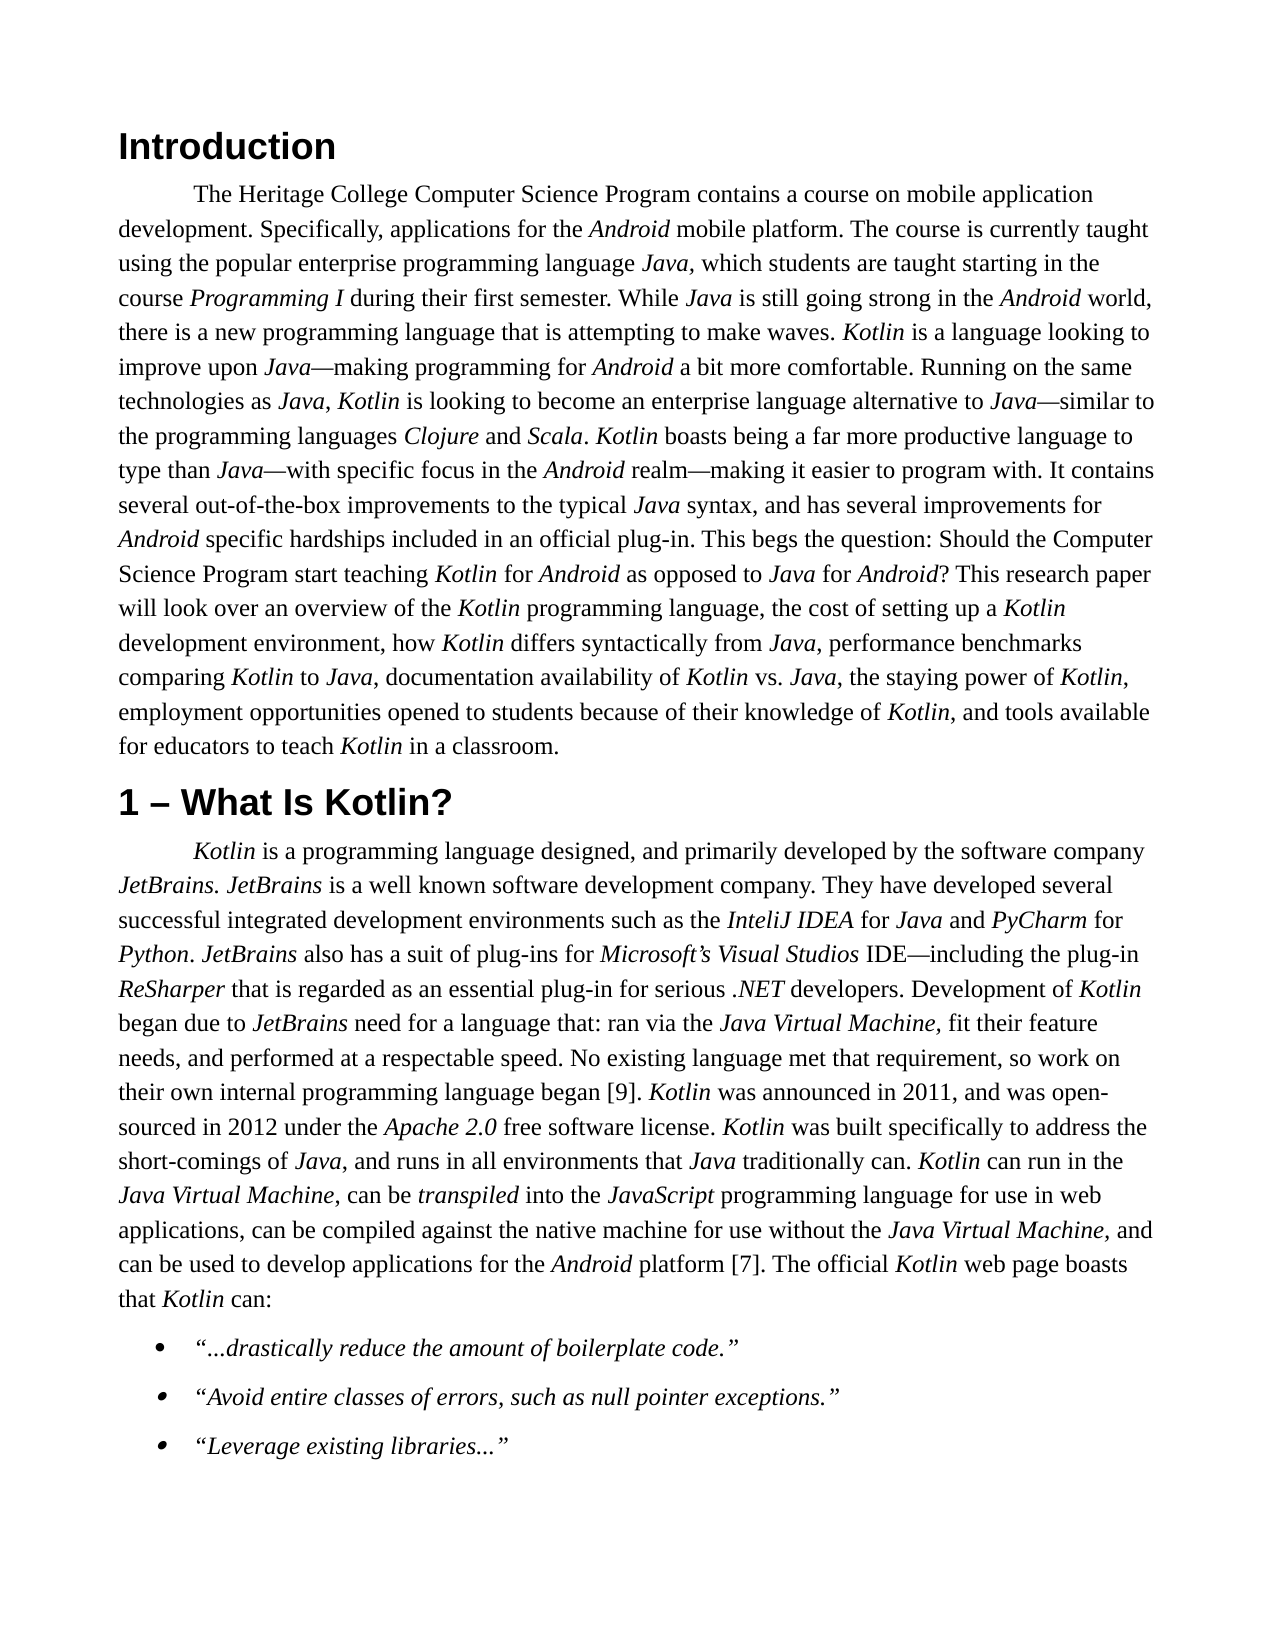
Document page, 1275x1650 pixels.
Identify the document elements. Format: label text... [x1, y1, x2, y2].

subtitle 1 – What Is Kotlin? [118, 780, 1157, 823]
list “Avoid entire classes of errors, such as null pointer exceptions.” [156, 1382, 1157, 1411]
subtitle Introduction [118, 124, 1157, 167]
list “Leverage existing libraries...” [156, 1431, 1157, 1460]
text The Heritage College Computer Science Program contains a course on mobile application development. Specifically, applications for the Android mobile platform. The course is currently taught using the popular enterprise programming language Java, which students are taught starting in the course Programming I during their first semester. While Java is still going strong in the Android world, there is a new programming language that is attempting to make waves. Kotlin is a language looking to improve upon Java—making programming for Android a bit more comfortable. Running on the same technologies as Java, Kotlin is looking to become an enterprise language alternative to Java—similar to the programming languages Clojure and Scala. Kotlin boasts being a far more productive language to type than Java—with specific focus in the Android realm—making it easier to program with. It contains several out-of-the-box improvements to the typical Java syntax, and has several improvements for Android specific hardships included in an official plug-in. This begs the question: Should the Computer Science Program start teaching Kotlin for Android as opposed to Java for Android? This research paper will look over an overview of the Kotlin programming language, the cost of setting up a Kotlin development environment, how Kotlin differs syntactically from Java, performance benchmarks comparing Kotlin to Java, documentation availability of Kotlin vs. Java, the staying power of Kotlin, employment opportunities opened to students because of their knowledge of Kotlin, and tools available for educators to teach Kotlin in a classroom. [118, 179, 1157, 760]
list “...drastically reduce the amount of boilerplate code.” [156, 1333, 1157, 1362]
text Kotlin is a programming language designed, and primarily developed by the software company JetBrains. JetBrains is a well known software development company. They have developed several successful integrated development environments such as the InteliJ IDEA for Java and PyCharm for Python. JetBrains also has a suit of plug-ins for Microsoft’s Visual Studios IDE—including the plug-in ReSharper that is regarded as an essential plug-in for serious .NET developers. Development of Kotlin began due to JetBrains need for a language that: ran via the Java Virtual Machine, fit their feature needs, and performed at a respectable speed. No existing language met that requirement, so work on their own internal programming language began [9]. Kotlin was announced in 2011, and was open-sourced in 2012 under the Apache 2.0 free software license. Kotlin was built specifically to address the short-comings of Java, and runs in all environments that Java traditionally can. Kotlin can run in the Java Virtual Machine, can be transpiled into the JavaScript programming language for use in web applications, can be compiled against the native machine for use without the Java Virtual Machine, and can be used to develop applications for the Android platform [7]. The official Kotlin web page boasts that Kotlin can: [118, 836, 1157, 1313]
